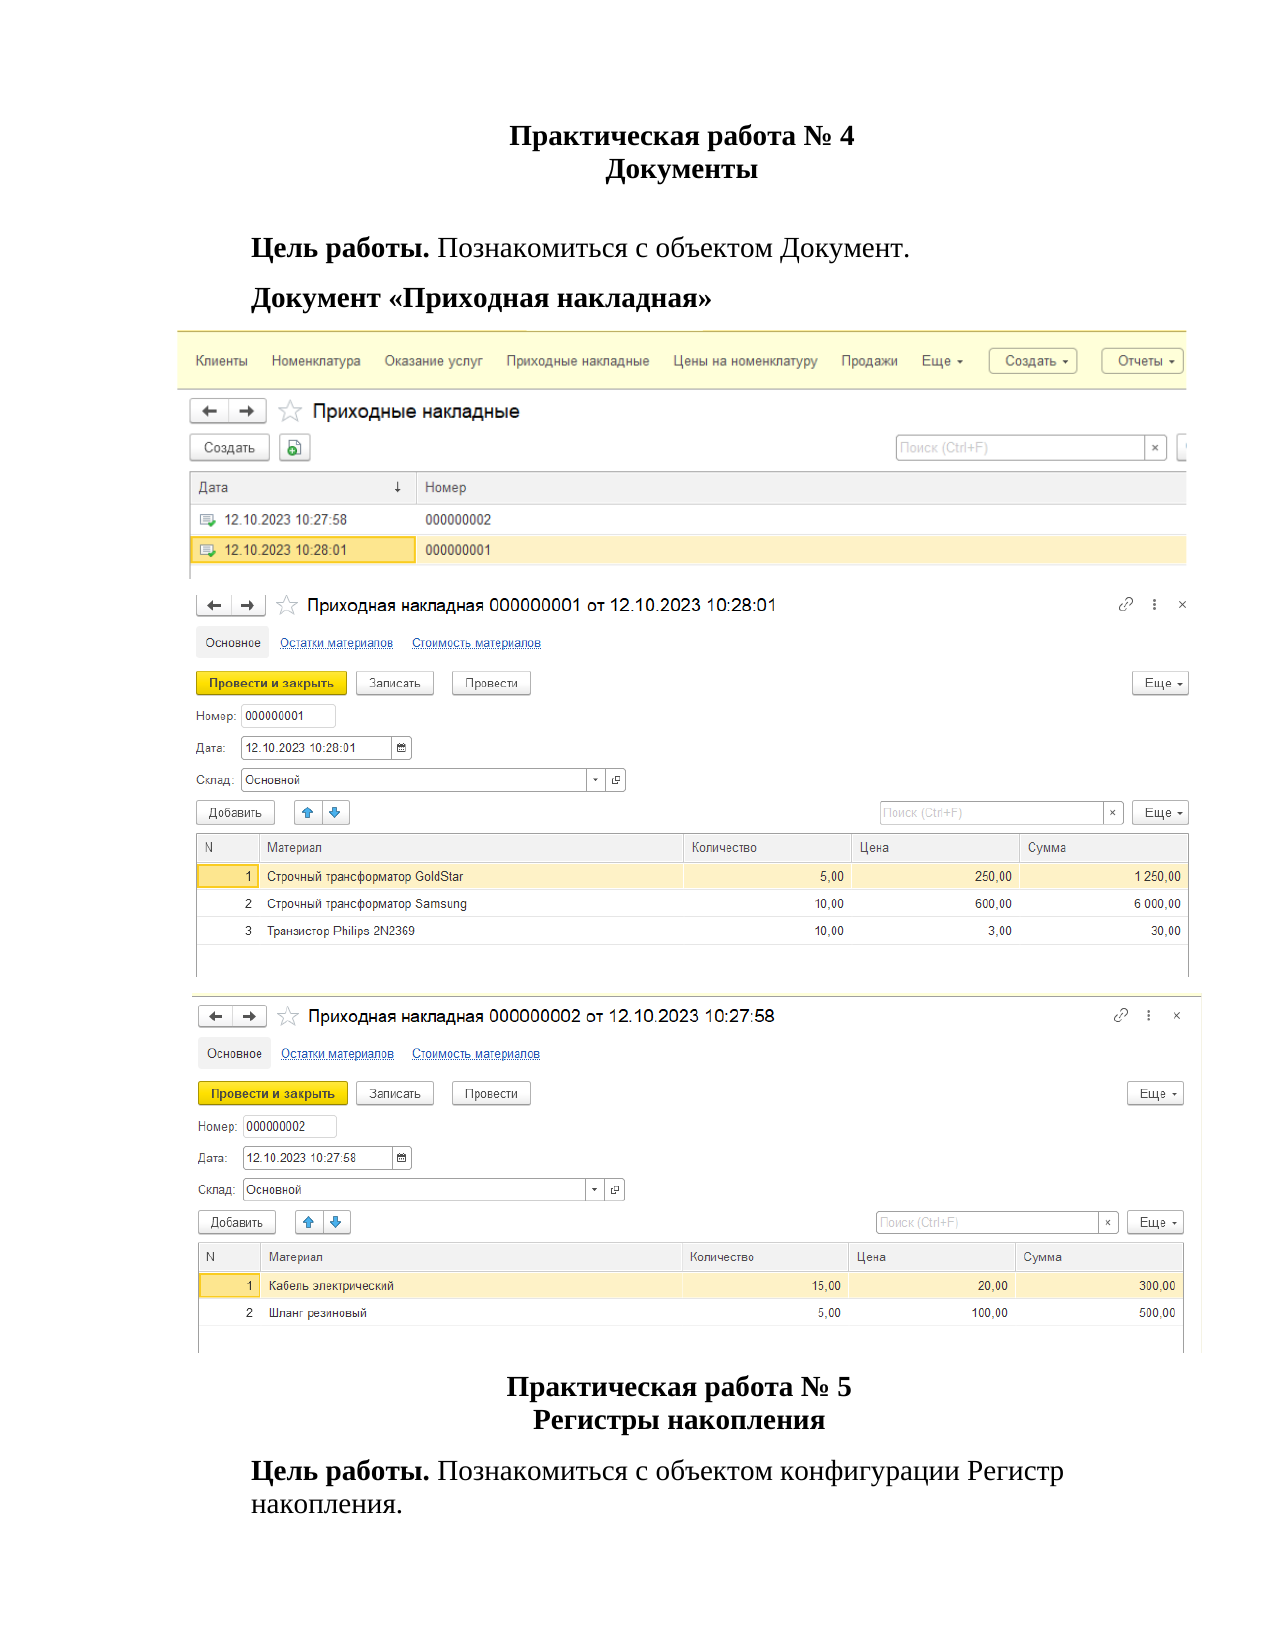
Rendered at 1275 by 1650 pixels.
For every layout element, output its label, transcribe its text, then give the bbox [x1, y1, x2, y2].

text Практическая работа № 4 Документы [177, 118, 1186, 213]
text Практическая работа № 5 Регистры накопления [177, 1369, 1181, 1436]
text Документ «Приходная накладная» [177, 280, 1186, 314]
text Цель работы. Познакомиться с объектом Документ. [177, 230, 1186, 263]
picture [177, 330, 1187, 579]
text накопления. [177, 1486, 1186, 1520]
picture [192, 993, 1202, 1353]
picture [192, 595, 1202, 977]
text Цель работы. Познакомиться с объектом конфигурации Регистр [177, 1453, 1186, 1486]
